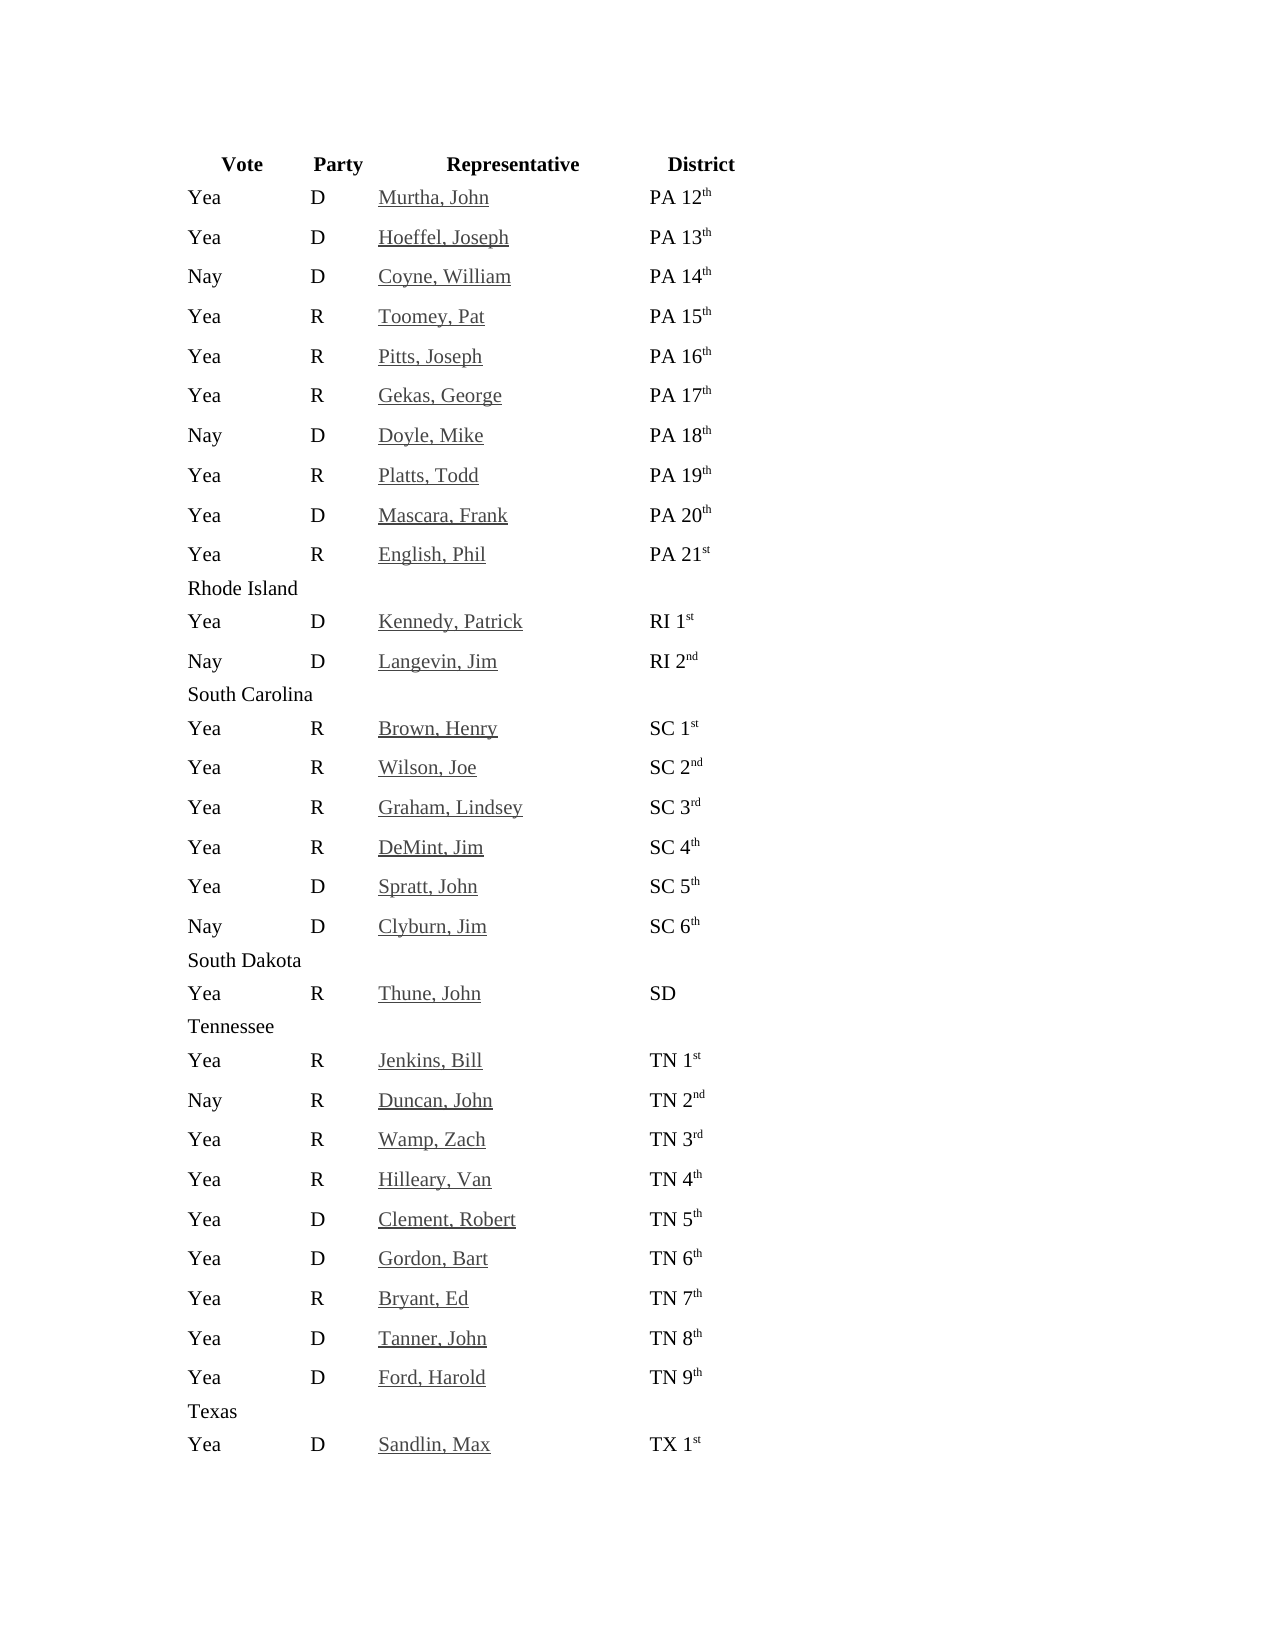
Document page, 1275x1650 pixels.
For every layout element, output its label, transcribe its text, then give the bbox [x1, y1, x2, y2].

table_cell Yea [186, 1318, 298, 1357]
table_cell RI 1st [648, 601, 755, 641]
table_cell Yea [186, 534, 298, 574]
table_cell TN 5th [648, 1199, 755, 1238]
table_cell Yea [186, 973, 298, 1013]
table_cell English, Phil [378, 534, 648, 574]
table_cell D [298, 1199, 378, 1238]
table_cell D [298, 1318, 378, 1357]
table_cell R [298, 376, 378, 415]
table_cell SC 2nd [648, 748, 755, 787]
table_cell R [298, 1119, 378, 1159]
table_cell Duncan, John [378, 1080, 648, 1119]
table_cell PA 15th [648, 296, 755, 336]
table_cell TN 6th [648, 1239, 755, 1278]
table_cell DeMint, Jim [378, 827, 648, 867]
table_cell Yea [186, 1159, 298, 1199]
table_cell SC 3rd [648, 787, 755, 827]
table_cell Langevin, Jim [378, 641, 648, 681]
table_cell D [298, 601, 378, 641]
table_cell D [298, 867, 378, 906]
table_cell R [298, 748, 378, 787]
table_cell PA 12th [648, 177, 755, 217]
table_cell Hoeffel, Joseph [378, 217, 648, 257]
table_cell Yea [186, 1424, 298, 1464]
table_cell TN 1st [648, 1040, 755, 1080]
table_cell TN 9th [648, 1358, 755, 1397]
table_cell D [298, 177, 378, 217]
table_cell Yea [186, 455, 298, 495]
table_cell Yea [186, 787, 298, 827]
table_cell Nay [186, 1080, 298, 1119]
table_cell Nay [186, 257, 298, 296]
table_cell R [298, 973, 378, 1013]
table_cell Yea [186, 748, 298, 787]
table_cell D [298, 1358, 378, 1397]
table_cell Yea [186, 217, 298, 257]
table_cell Nay [186, 415, 298, 455]
table_cell Kennedy, Patrick [378, 601, 648, 641]
table_cell Yea [186, 1278, 298, 1318]
table_cell D [298, 1239, 378, 1278]
table_cell R [298, 455, 378, 495]
table_cell South Carolina [186, 681, 755, 708]
table_cell SC 6th [648, 906, 755, 946]
table_cell TN 3rd [648, 1119, 755, 1159]
table_cell Nay [186, 906, 298, 946]
table_cell Clyburn, Jim [378, 906, 648, 946]
table_cell Brown, Henry [378, 708, 648, 747]
table_cell Graham, Lindsey [378, 787, 648, 827]
table_cell PA 17th [648, 376, 755, 415]
table_cell PA 14th [648, 257, 755, 296]
table_cell D [298, 495, 378, 534]
table_cell R [298, 708, 378, 747]
table_cell PA 16th [648, 336, 755, 376]
table_cell Spratt, John [378, 867, 648, 906]
table_cell Platts, Todd [378, 455, 648, 495]
table_cell Toomey, Pat [378, 296, 648, 336]
table_cell R [298, 787, 378, 827]
table_cell Murtha, John [378, 177, 648, 217]
table_cell Wilson, Joe [378, 748, 648, 787]
table_cell Yea [186, 1239, 298, 1278]
table_header Representative [378, 150, 648, 177]
table_cell Yea [186, 177, 298, 217]
table_cell SC 1st [648, 708, 755, 747]
table_cell R [298, 336, 378, 376]
table_cell R [298, 534, 378, 574]
table_cell Yea [186, 1199, 298, 1238]
table_cell Yea [186, 376, 298, 415]
table_cell Rhode Island [186, 574, 755, 601]
table_cell South Dakota [186, 946, 755, 973]
table_header Party [298, 150, 378, 177]
table_cell R [298, 296, 378, 336]
table_cell R [298, 1278, 378, 1318]
table_cell PA 21st [648, 534, 755, 574]
table_cell Yea [186, 867, 298, 906]
table_cell D [298, 217, 378, 257]
table_cell D [298, 415, 378, 455]
table_cell R [298, 827, 378, 867]
table_cell Yea [186, 1119, 298, 1159]
table_cell Coyne, William [378, 257, 648, 296]
table_cell Yea [186, 1358, 298, 1397]
table_cell Yea [186, 827, 298, 867]
table_cell Tennessee [186, 1013, 755, 1040]
table_cell SC 4th [648, 827, 755, 867]
table_cell Clement, Robert [378, 1199, 648, 1238]
table_cell PA 20th [648, 495, 755, 534]
table_cell Yea [186, 296, 298, 336]
table_cell SD [648, 973, 755, 1013]
table_cell Yea [186, 336, 298, 376]
table_cell TN 2nd [648, 1080, 755, 1119]
table_cell Doyle, Mike [378, 415, 648, 455]
table_cell TN 8th [648, 1318, 755, 1357]
table_cell TN 7th [648, 1278, 755, 1318]
table_cell Yea [186, 495, 298, 534]
table_header District [648, 150, 755, 177]
table_cell RI 2nd [648, 641, 755, 681]
table_cell Gekas, George [378, 376, 648, 415]
table_cell R [298, 1159, 378, 1199]
table_header Vote [186, 150, 298, 177]
table_cell Gordon, Bart [378, 1239, 648, 1278]
table_cell Bryant, Ed [378, 1278, 648, 1318]
table_cell PA 18th [648, 415, 755, 455]
table_cell TX 1st [648, 1424, 755, 1464]
table_cell Sandlin, Max [378, 1424, 648, 1464]
table_cell Ford, Harold [378, 1358, 648, 1397]
table_cell Jenkins, Bill [378, 1040, 648, 1080]
table_cell Hilleary, Van [378, 1159, 648, 1199]
table_cell R [298, 1040, 378, 1080]
table_cell D [298, 641, 378, 681]
table_cell Texas [186, 1397, 755, 1424]
table_cell PA 13th [648, 217, 755, 257]
table_cell SC 5th [648, 867, 755, 906]
table_cell Yea [186, 708, 298, 747]
table_cell TN 4th [648, 1159, 755, 1199]
table_cell Nay [186, 641, 298, 681]
table_cell Yea [186, 1040, 298, 1080]
table_cell Wamp, Zach [378, 1119, 648, 1159]
table_cell Yea [186, 601, 298, 641]
table_cell D [298, 906, 378, 946]
table_cell R [298, 1080, 378, 1119]
table_cell Pitts, Joseph [378, 336, 648, 376]
table_cell PA 19th [648, 455, 755, 495]
table_cell Tanner, John [378, 1318, 648, 1357]
table_cell D [298, 1424, 378, 1464]
table_cell D [298, 257, 378, 296]
table_cell Thune, John [378, 973, 648, 1013]
table_cell Mascara, Frank [378, 495, 648, 534]
